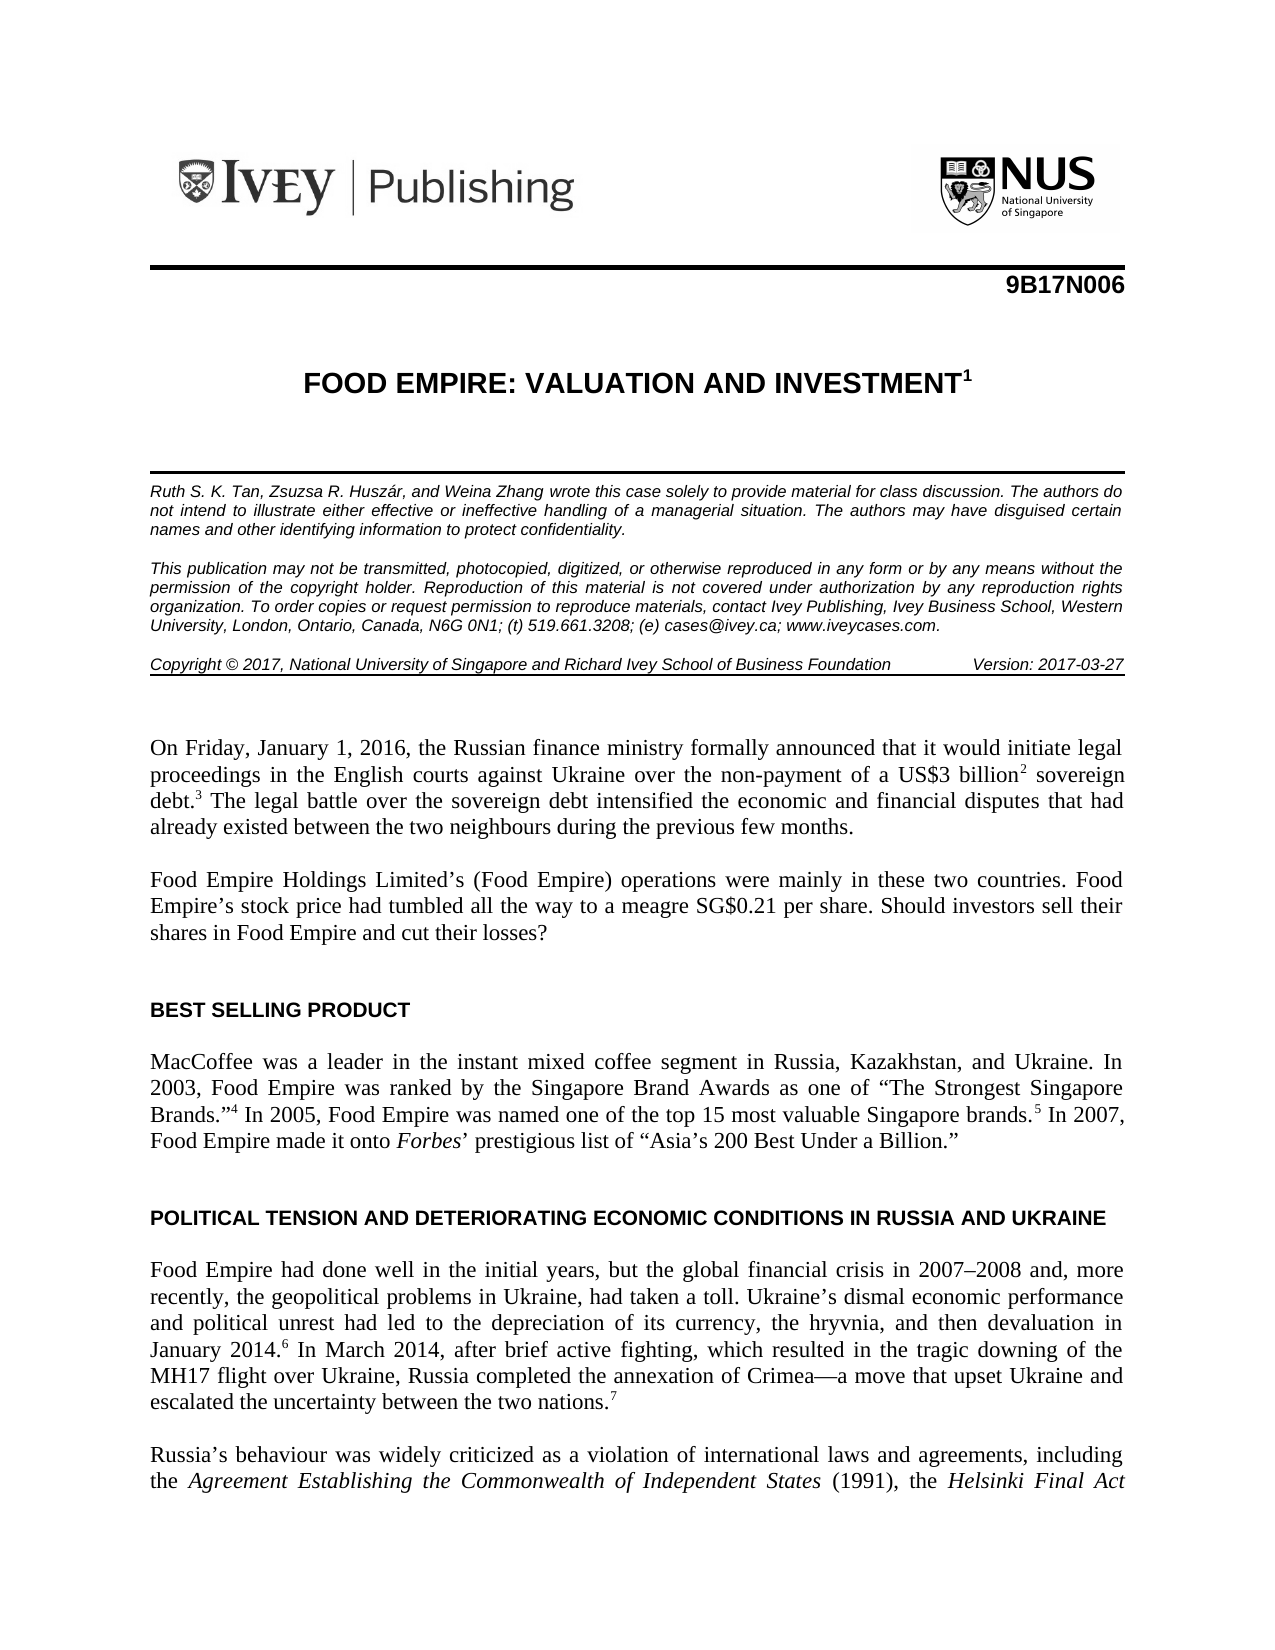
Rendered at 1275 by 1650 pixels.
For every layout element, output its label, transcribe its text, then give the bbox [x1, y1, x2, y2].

text Food Empire had done well in the initial years, but the global financial crisis in 2007–2008 and, more recently, the geopolitical problems in Ukraine, had taken a toll. Ukraine’s dismal economic performance and political unrest had led to the depreciation of its currency, the hryvnia, and then devaluation in January 2014. In March 2014, after brief active fighting, which resulted in the tragic downing of the MH17 flight over Ukraine, Russia completed the annexation of Crimea—a move that upset Ukraine and escalated the uncertainty between the two nations. [150, 1257, 1125, 1415]
text 9B17N006 [150, 270, 1125, 299]
table_header [645, 141, 1125, 234]
text Political tension and deterioratiNG economic conditions in russia and ukraine [150, 1206, 1125, 1230]
text This publication may not be transmitted, photocopied, digitized, or otherwise reproduced in any form or by any means without the permission of the copyright holder. Reproduction of this material is not covered under authorization by any reproduction rights organization. To order copies or request permission to reproduce materials, contact Ivey Publishing, Ivey Business School, Western University, London, Ontario, Canada, N6G 0N1; (t) 519.661.3208; (e) cases@ivey.ca; www.iveycases.com. [150, 558, 1125, 635]
text Food Empire Holdings Limited’s (Food Empire) operations were mainly in these two countries. Food Empire’s stock price had tumbled all the way to a meagre SG$0.21 per share. Should investors sell their shares in Food Empire and cut their losses? [150, 866, 1125, 945]
text Copyright © 2017, National University of Singapore and Richard Ivey School of Business Foundation Version: 2017-03-27 [150, 654, 1125, 673]
text BEST SELLING PRODUCT [150, 998, 1125, 1022]
text MacCoffee was a leader in the instant mixed coffee segment in Russia, Kazakhstan, and Ukraine. In 2003, Food Empire was ranked by the Singapore Brand Awards as one of “The Strongest Singapore Brands.” In 2005, Food Empire was named one of the top 15 most valuable Singapore brands. In 2007, Food Empire made it onto Forbes’ prestigious list of “Asia’s 200 Best Under a Billion.” [150, 1048, 1125, 1153]
title food empire: valuation and INVESTMENT [150, 366, 1125, 399]
picture [911, 144, 1121, 235]
table_header [150, 141, 645, 234]
text Ruth S. K. Tan, Zsuzsa R. Huszár, and Weina Zhang wrote this case solely to provide material for class discussion. The authors do not intend to illustrate either effective or ineffective handling of a managerial situation. The authors may have disguised certain names and other identifying information to protect confidentiality. [150, 474, 1125, 539]
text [150, 1441, 1125, 1494]
text On Friday, January 1, 2016, the Russian finance ministry formally announced that it would initiate legal proceedings in the English courts against Ukraine over the non-payment of a US$3 billion sovereign debt. The legal battle over the sovereign debt intensified the economic and financial disputes that had already existed between the two neighbours during the previous few months. [150, 734, 1125, 840]
